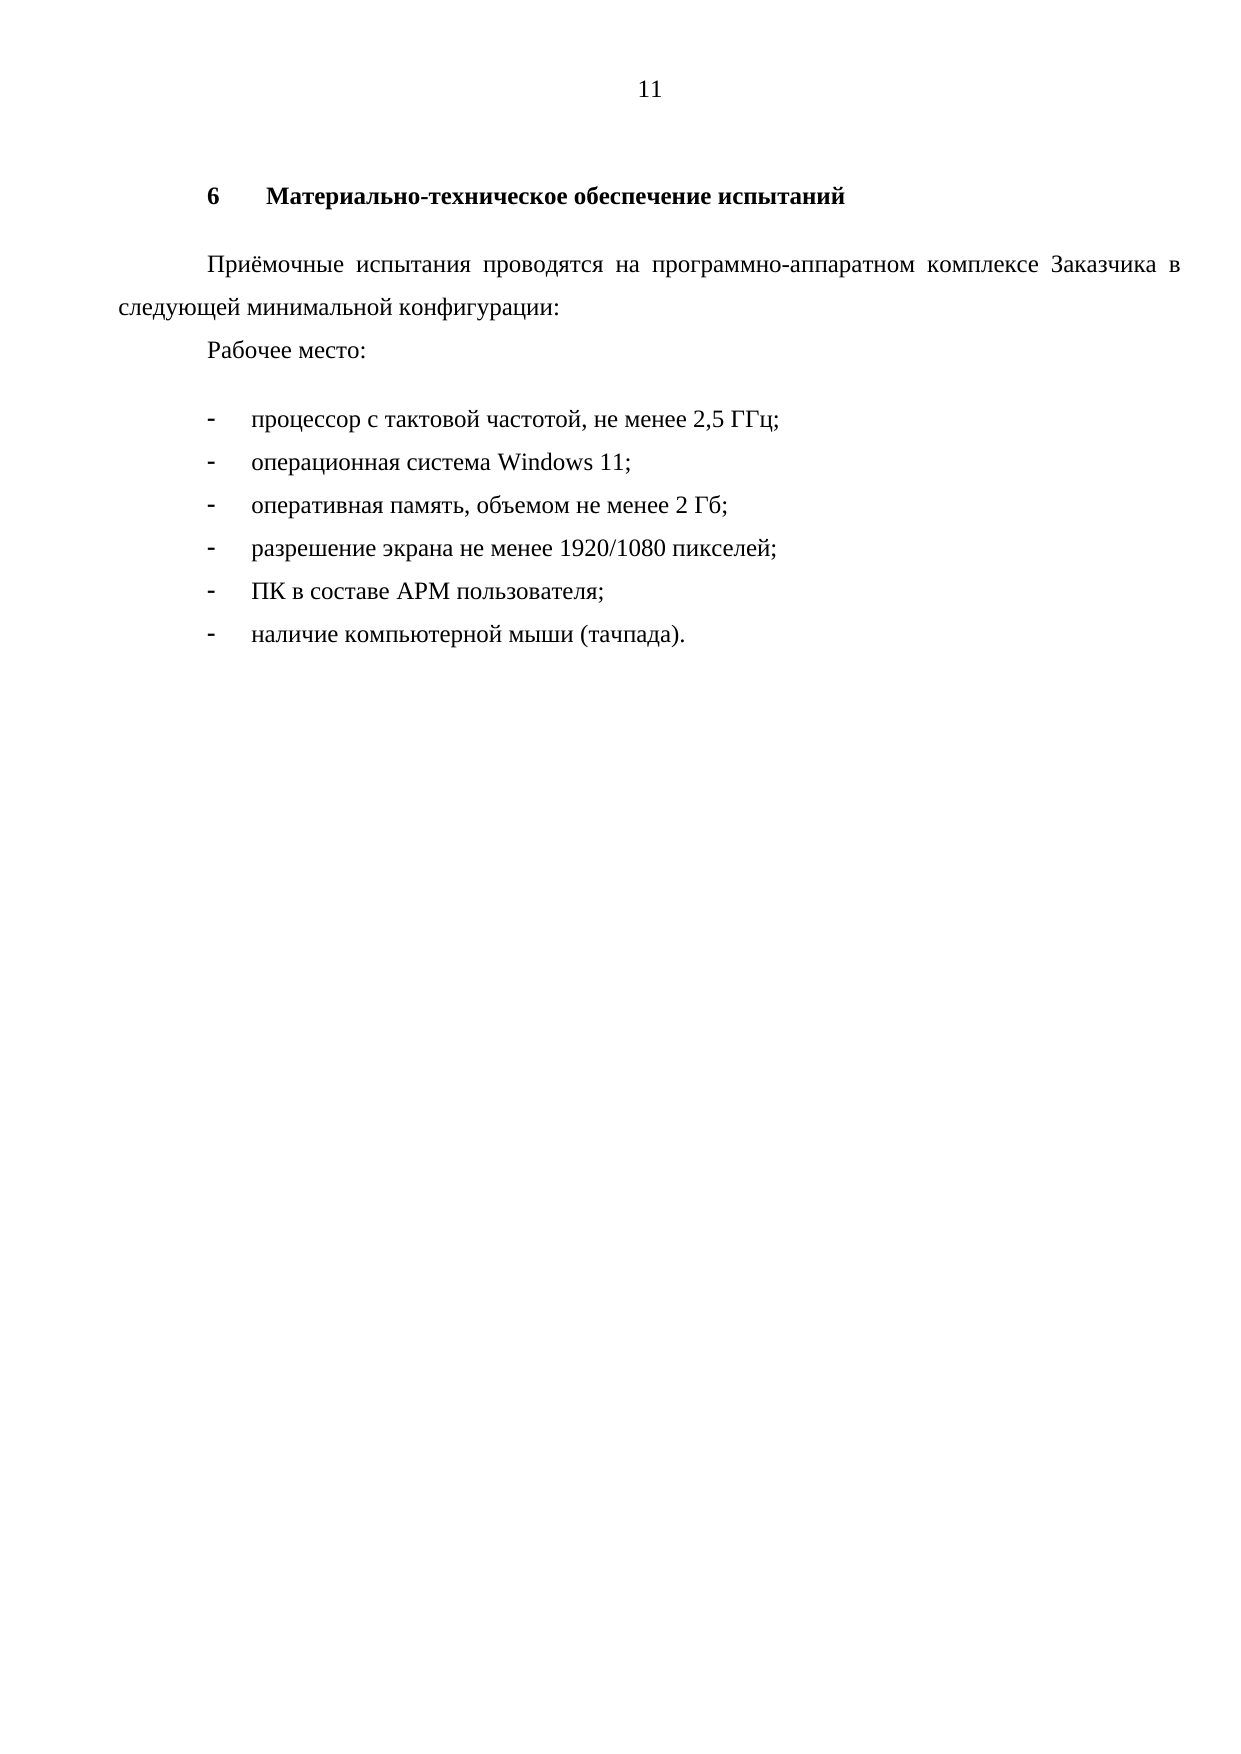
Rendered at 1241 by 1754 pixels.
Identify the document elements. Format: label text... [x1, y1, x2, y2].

text Приёмочные испытания проводятся на программно-аппаратном комплексе Заказчика в следующей минимальной конфигурации: [118, 249, 1181, 321]
text Рабочее место: [118, 336, 1181, 364]
list ПК в составе APM пользователя; [118, 576, 1181, 605]
list оперативная память, объемом не менее 2 Гб; [118, 490, 1181, 519]
list наличие компьютерной мыши (тачпада). [118, 619, 1181, 648]
list процессор с тактовой частотой, не менее 2,5 ГГц; [118, 404, 1181, 432]
list разрешение экрана не менее 1920/1080 пикселей; [118, 533, 1181, 562]
list операционная система Windows 11; [118, 447, 1181, 476]
subtitle Материально-техническое обеспечение испытаний [118, 181, 1181, 210]
